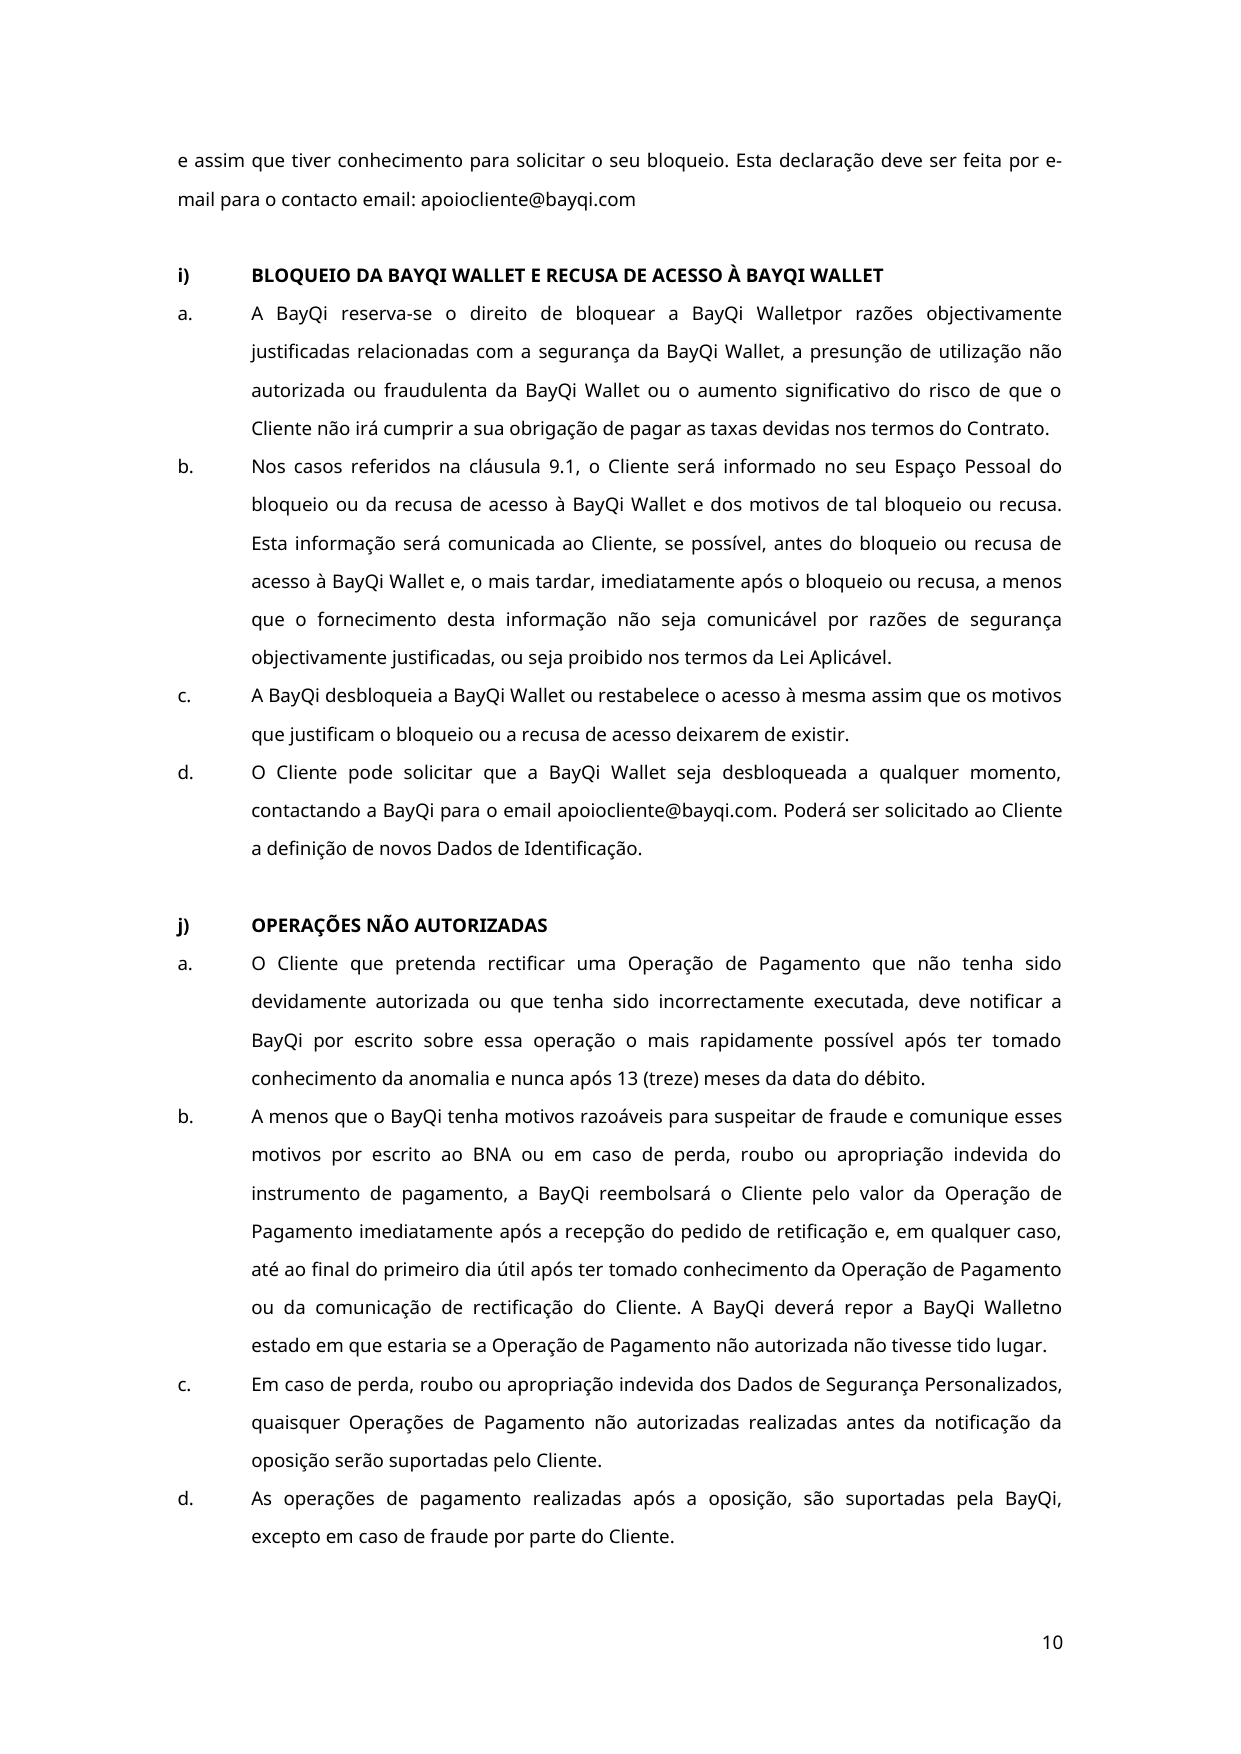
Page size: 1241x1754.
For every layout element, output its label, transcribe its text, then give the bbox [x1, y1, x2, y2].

list Nos casos referidos na cláusula 9.1, o Cliente será informado no seu Espaço Pessoal do bloqueio ou da recusa de acesso à BayQi Wallet e dos motivos de tal bloqueio ou recusa. Esta informação será comunicada ao Cliente, se possível, antes do bloqueio ou recusa de acesso à BayQi Wallet e, o mais tardar, imediatamente após o bloqueio ou recusa, a menos que o fornecimento desta informação não seja comunicável por razões de segurança objectivamente justificadas, ou seja proibido nos termos da Lei Aplicável. [177, 453, 1063, 670]
list O Cliente pode solicitar que a BayQi Wallet seja desbloqueada a qualquer momento, contactando a BayQi para o email apoiocliente@bayqi.com. Poderá ser solicitado ao Cliente a definição de novos Dados de Identificação. [177, 759, 1063, 861]
list As operações de pagamento realizadas após a oposição, são suportadas pela BayQi, excepto em caso de fraude por parte do Cliente. [177, 1486, 1063, 1549]
list A BayQi reserva-se o direito de bloquear a BayQi Walletpor razões objectivamente justificadas relacionadas com a segurança da BayQi Wallet, a presunção de utilização não autorizada ou fraudulenta da BayQi Wallet ou o aumento significativo do risco de que o Cliente não irá cumprir a sua obrigação de pagar as taxas devidas nos termos do Contrato. [177, 301, 1063, 441]
list O Cliente que pretenda rectificar uma Operação de Pagamento que não tenha sido devidamente autorizada ou que tenha sido incorrectamente executada, deve notificar a BayQi por escrito sobre essa operação o mais rapidamente possível após ter tomado conhecimento da anomalia e nunca após 13 (treze) meses da data do débito. [177, 950, 1063, 1091]
list OPERAÇÕES NÃO AUTORIZADAS [177, 912, 1063, 938]
list A menos que o BayQi tenha motivos razoáveis para suspeitar de fraude e comunique esses motivos por escrito ao BNA ou em caso de perda, roubo ou apropriação indevida do instrumento de pagamento, a BayQi reembolsará o Cliente pelo valor da Operação de Pagamento imediatamente após a recepção do pedido de retificação e, em qualquer caso, até ao final do primeiro dia útil após ter tomado conhecimento da Operação de Pagamento ou da comunicação de rectificação do Cliente. A BayQi deverá repor a BayQi Walletno estado em que estaria se a Operação de Pagamento não autorizada não tivesse tido lugar. [177, 1103, 1063, 1358]
list Em caso de perda, roubo ou apropriação indevida dos Dados de Segurança Personalizados, quaisquer Operações de Pagamento não autorizadas realizadas antes da notificação da oposição serão suportadas pelo Cliente. [177, 1371, 1063, 1473]
list BLOQUEIO DA BAYQI WALLET E RECUSA DE ACESSO À BAYQI WALLET [177, 262, 1063, 288]
list A BayQi desbloqueia a BayQi Wallet ou restabelece o acesso à mesma assim que os motivos que justificam o bloqueio ou a recusa de acesso deixarem de existir. [177, 683, 1063, 747]
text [177, 148, 1063, 211]
